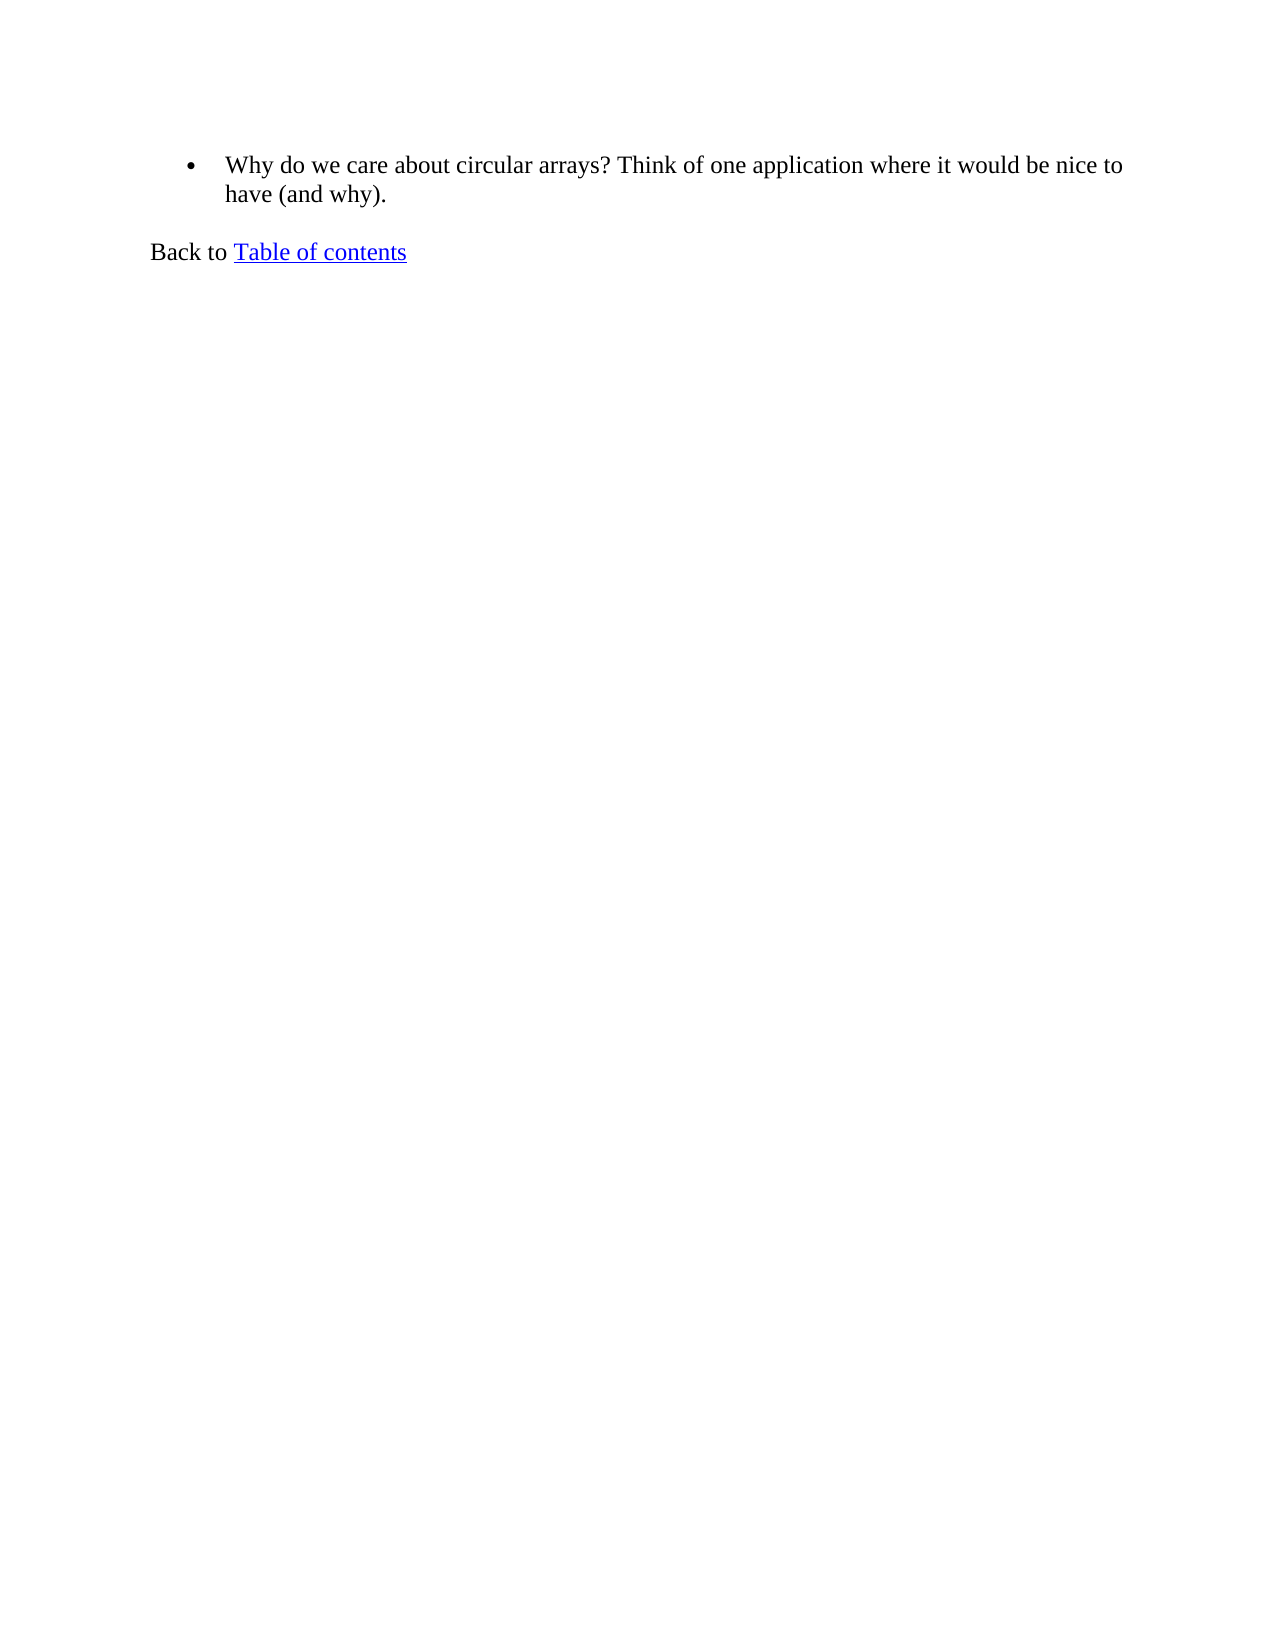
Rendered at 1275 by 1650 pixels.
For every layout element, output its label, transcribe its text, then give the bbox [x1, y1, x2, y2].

list Why do we care about circular arrays? Think of one application where it would be nice to have (and why). [187, 150, 1125, 207]
text Back to Table of contents [150, 237, 1125, 265]
